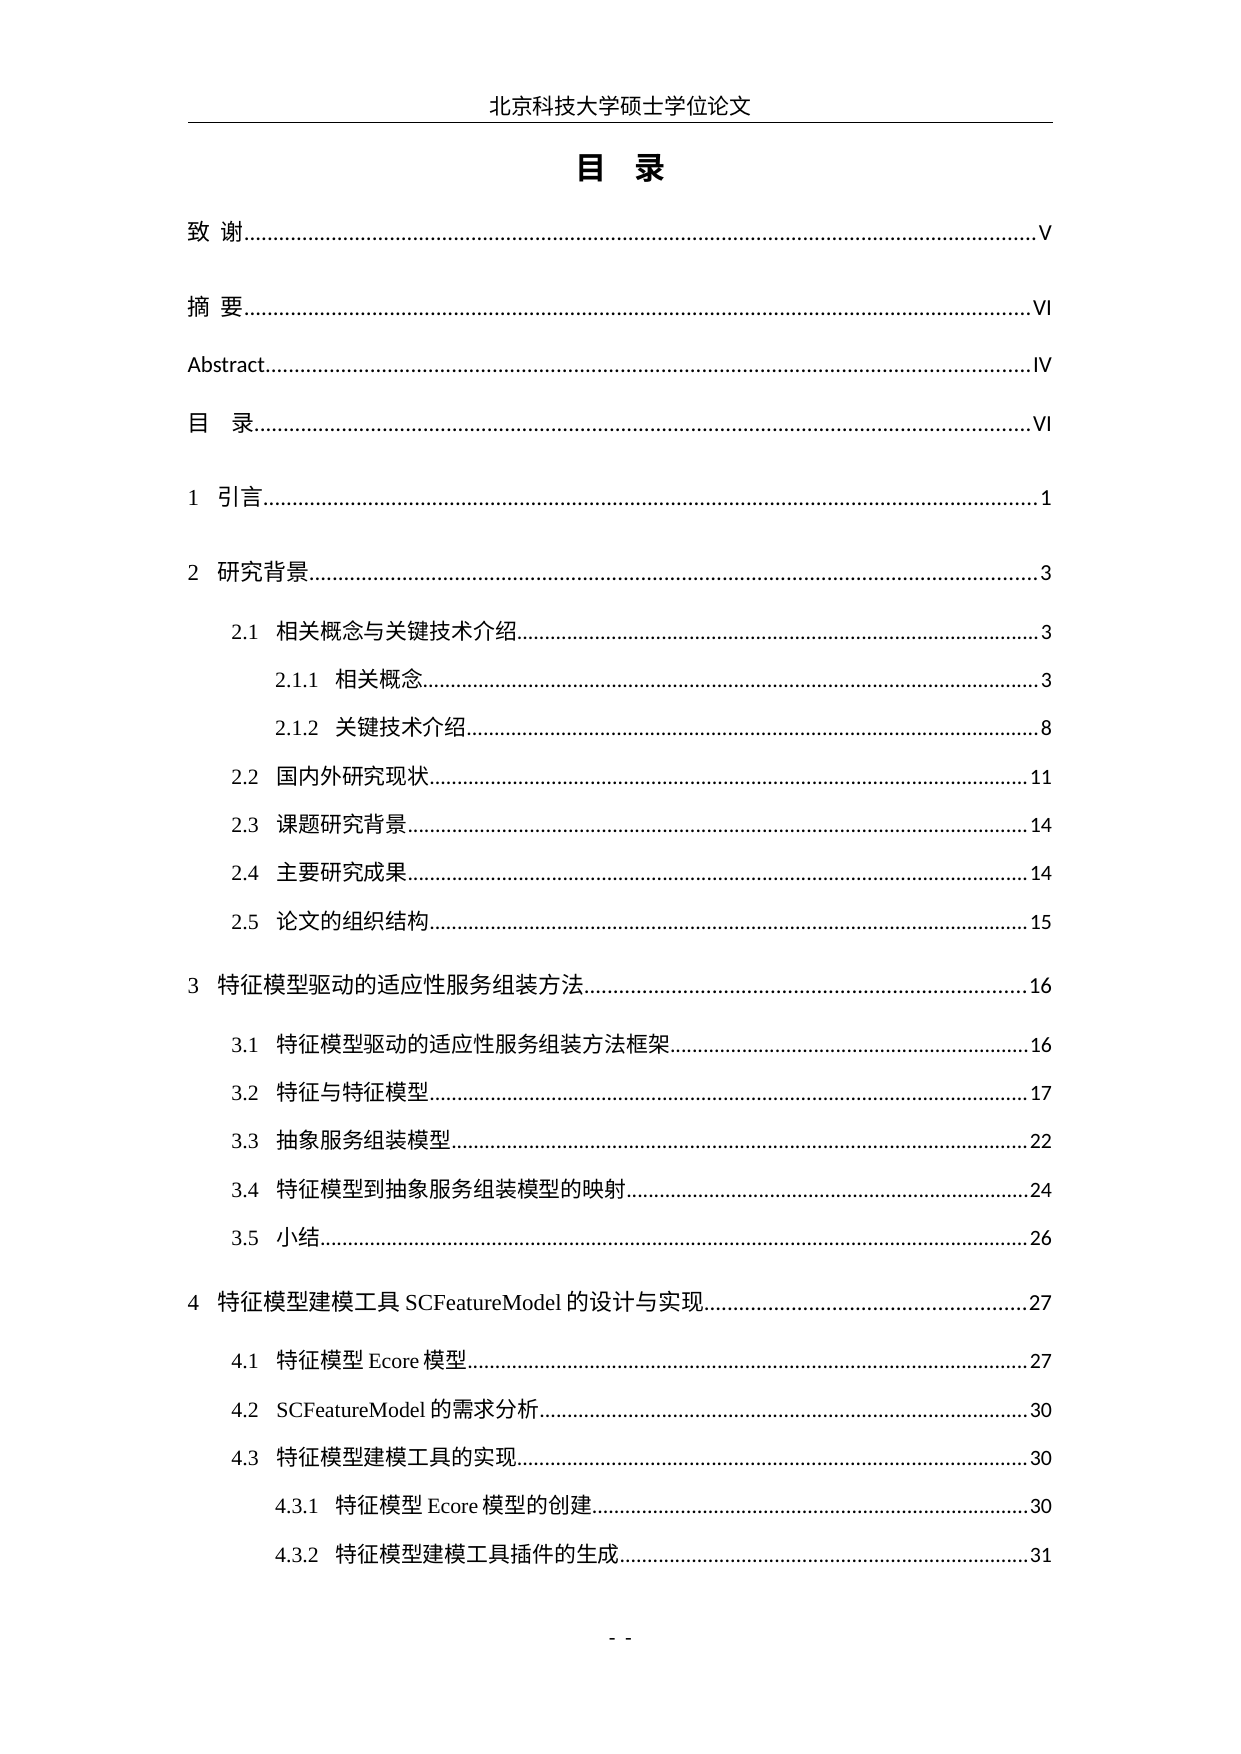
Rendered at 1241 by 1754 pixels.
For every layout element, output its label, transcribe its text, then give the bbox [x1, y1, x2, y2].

text 4 特征模型建模工具SCFeatureModel的设计与实现 27 [187, 1268, 1053, 1333]
text 2.5 论文的组织结构 15 [231, 903, 1053, 936]
text 4.1 特征模型Ecore模型 27 [231, 1343, 1053, 1376]
text 致 谢 V [187, 198, 1053, 263]
text 2.1 相关概念与关键技术介绍 3 [231, 613, 1053, 646]
text 2 研究背景 3 [187, 538, 1053, 603]
text 2.1.2 关键技术介绍 8 [275, 710, 1053, 742]
text 3.3 抽象服务组装模型 22 [231, 1123, 1053, 1156]
text 3 特征模型驱动的适应性服务组装方法 16 [187, 952, 1053, 1017]
text 4.3.1 特征模型Ecore模型的创建 30 [275, 1488, 1053, 1521]
text 目 录 VI [187, 388, 1053, 453]
text 3.5 小结 26 [231, 1220, 1053, 1252]
text 3.1 特征模型驱动的适应性服务组装方法框架 16 [231, 1026, 1053, 1059]
text 2.3 课题研究背景 14 [231, 807, 1053, 839]
text 2.2 国内外研究现状 11 [231, 758, 1053, 791]
text 摘 要 VI [187, 273, 1053, 338]
text Abstract IV [187, 348, 1053, 380]
text 4.3.2 特征模型建模工具插件的生成 31 [275, 1536, 1053, 1569]
text 4.2 SCFeatureModel的需求分析 30 [231, 1391, 1053, 1424]
text 2.1.1 相关概念 3 [275, 662, 1053, 694]
text 2.4 主要研究成果 14 [231, 855, 1053, 887]
text 3.2 特征与特征模型 17 [231, 1075, 1053, 1107]
text 3.4 特征模型到抽象服务组装模型的映射 24 [231, 1171, 1053, 1204]
text 1 引言 1 [187, 463, 1053, 528]
text 4.3 特征模型建模工具的实现 30 [231, 1440, 1053, 1472]
text 目 录 [187, 133, 1053, 198]
